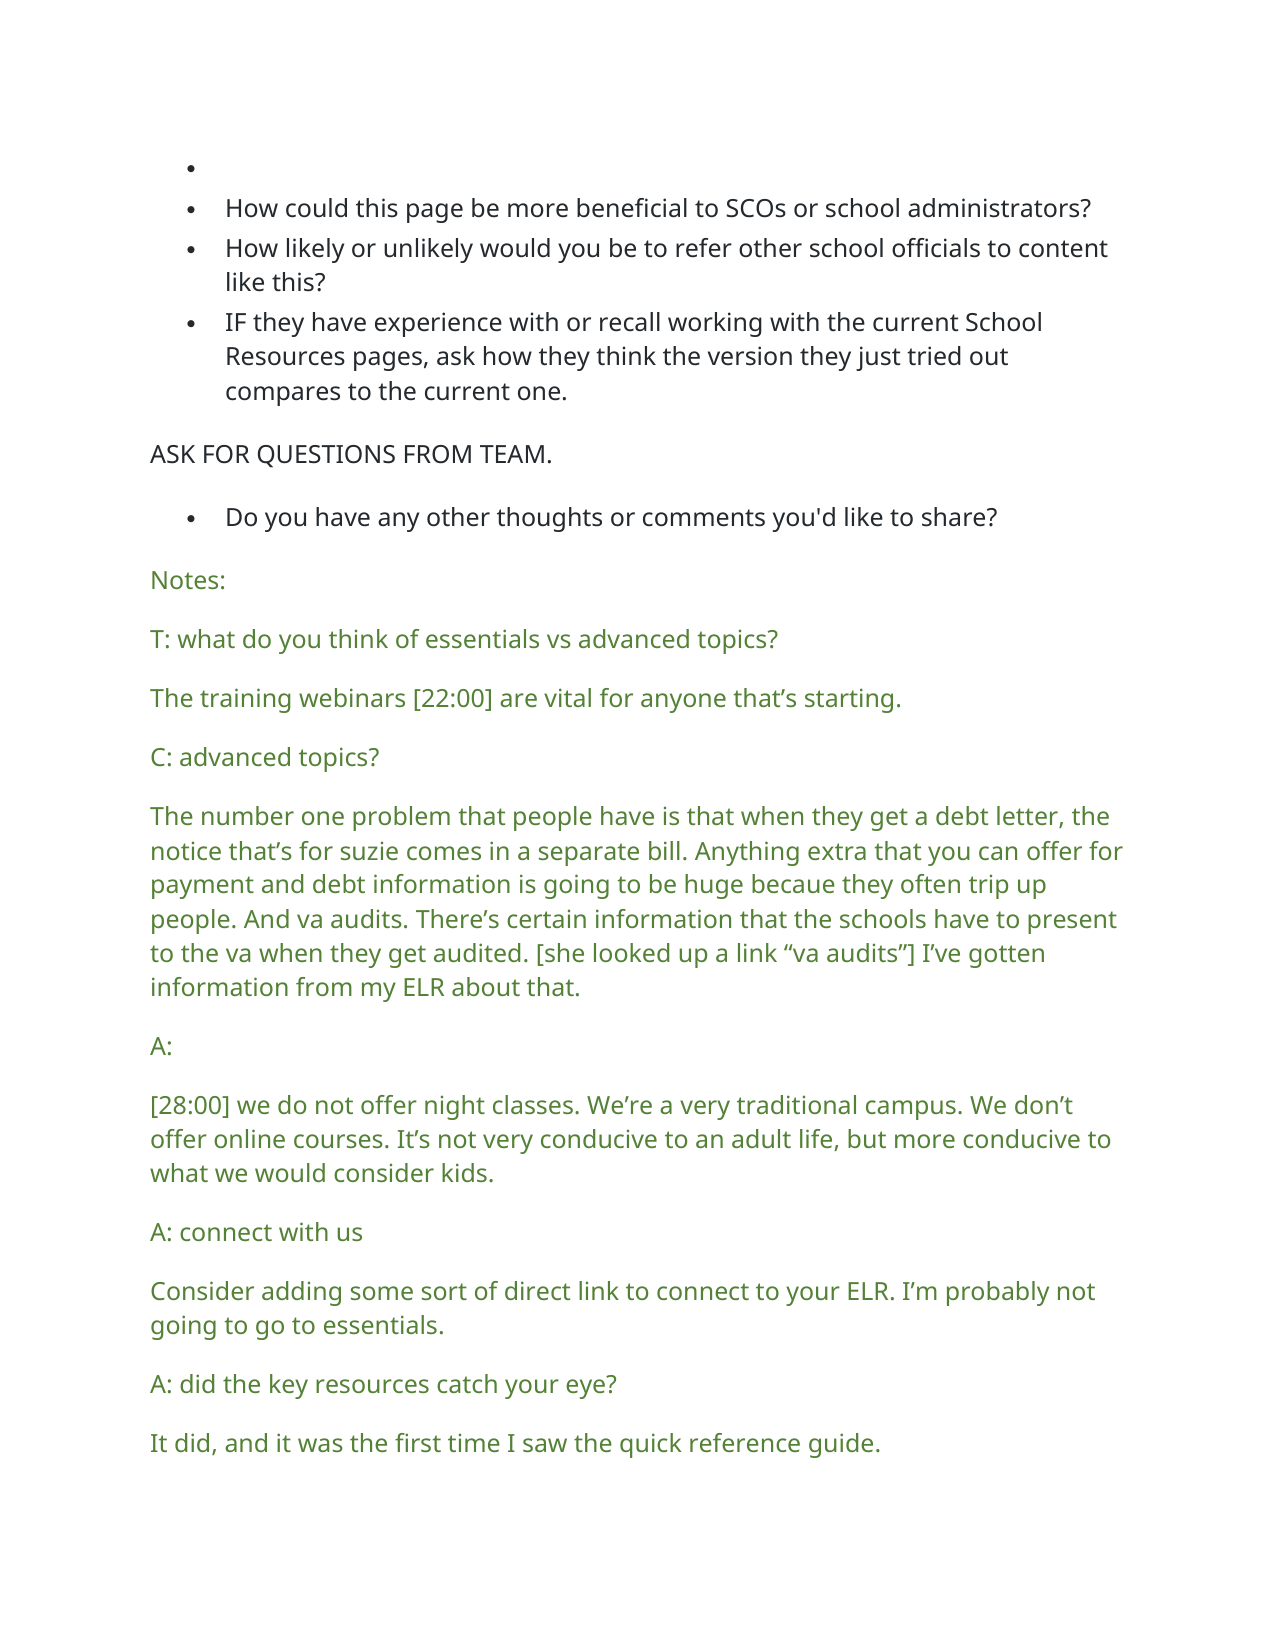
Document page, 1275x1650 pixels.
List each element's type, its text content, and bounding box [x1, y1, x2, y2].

text A: did the key resources catch your eye? [150, 1367, 1125, 1401]
list Do you have any other thoughts or comments you'd like to share? [187, 499, 1125, 534]
text Notes: [150, 563, 1125, 597]
text ASK FOR QUESTIONS FROM TEAM. [150, 436, 1125, 470]
list IF they have experience with or recall working with the current School Resources pages, ask how they think the version they just tried out compares to the current one. [187, 305, 1125, 407]
text [28:00] we do not offer night classes. We’re a very traditional campus. We don’t offer online courses. It’s not very conducive to an adult life, but more conducive to what we would consider kids. [150, 1087, 1125, 1190]
text The training webinars [22:00] are vital for anyone that’s starting. [150, 681, 1125, 715]
list How likely or unlikely would you be to refer other school officials to content like this? [187, 231, 1125, 299]
text It did, and it was the first time I saw the quick reference guide. [150, 1426, 1125, 1460]
text A: [150, 1028, 1125, 1062]
text T: what do you think of essentials vs advanced topics? [150, 622, 1125, 656]
text A: connect with us [150, 1215, 1125, 1249]
text Consider adding some sort of direct link to connect to your ELR. I’m probably not going to go to essentials. [150, 1274, 1125, 1342]
list How could this page be more beneficial to SCOs or school administrators? [187, 190, 1125, 224]
text The number one problem that people have is that when they get a debt letter, the notice that’s for suzie comes in a separate bill. Anything extra that you can offer for payment and debt information is going to be huge becaue they often trip up people. And va audits. There’s certain information that the schools have to present to the va when they get audited. [she looked up a link “va audits”] I’ve gotten information from my ELR about that. [150, 799, 1125, 1003]
text C: advanced topics? [150, 740, 1125, 774]
